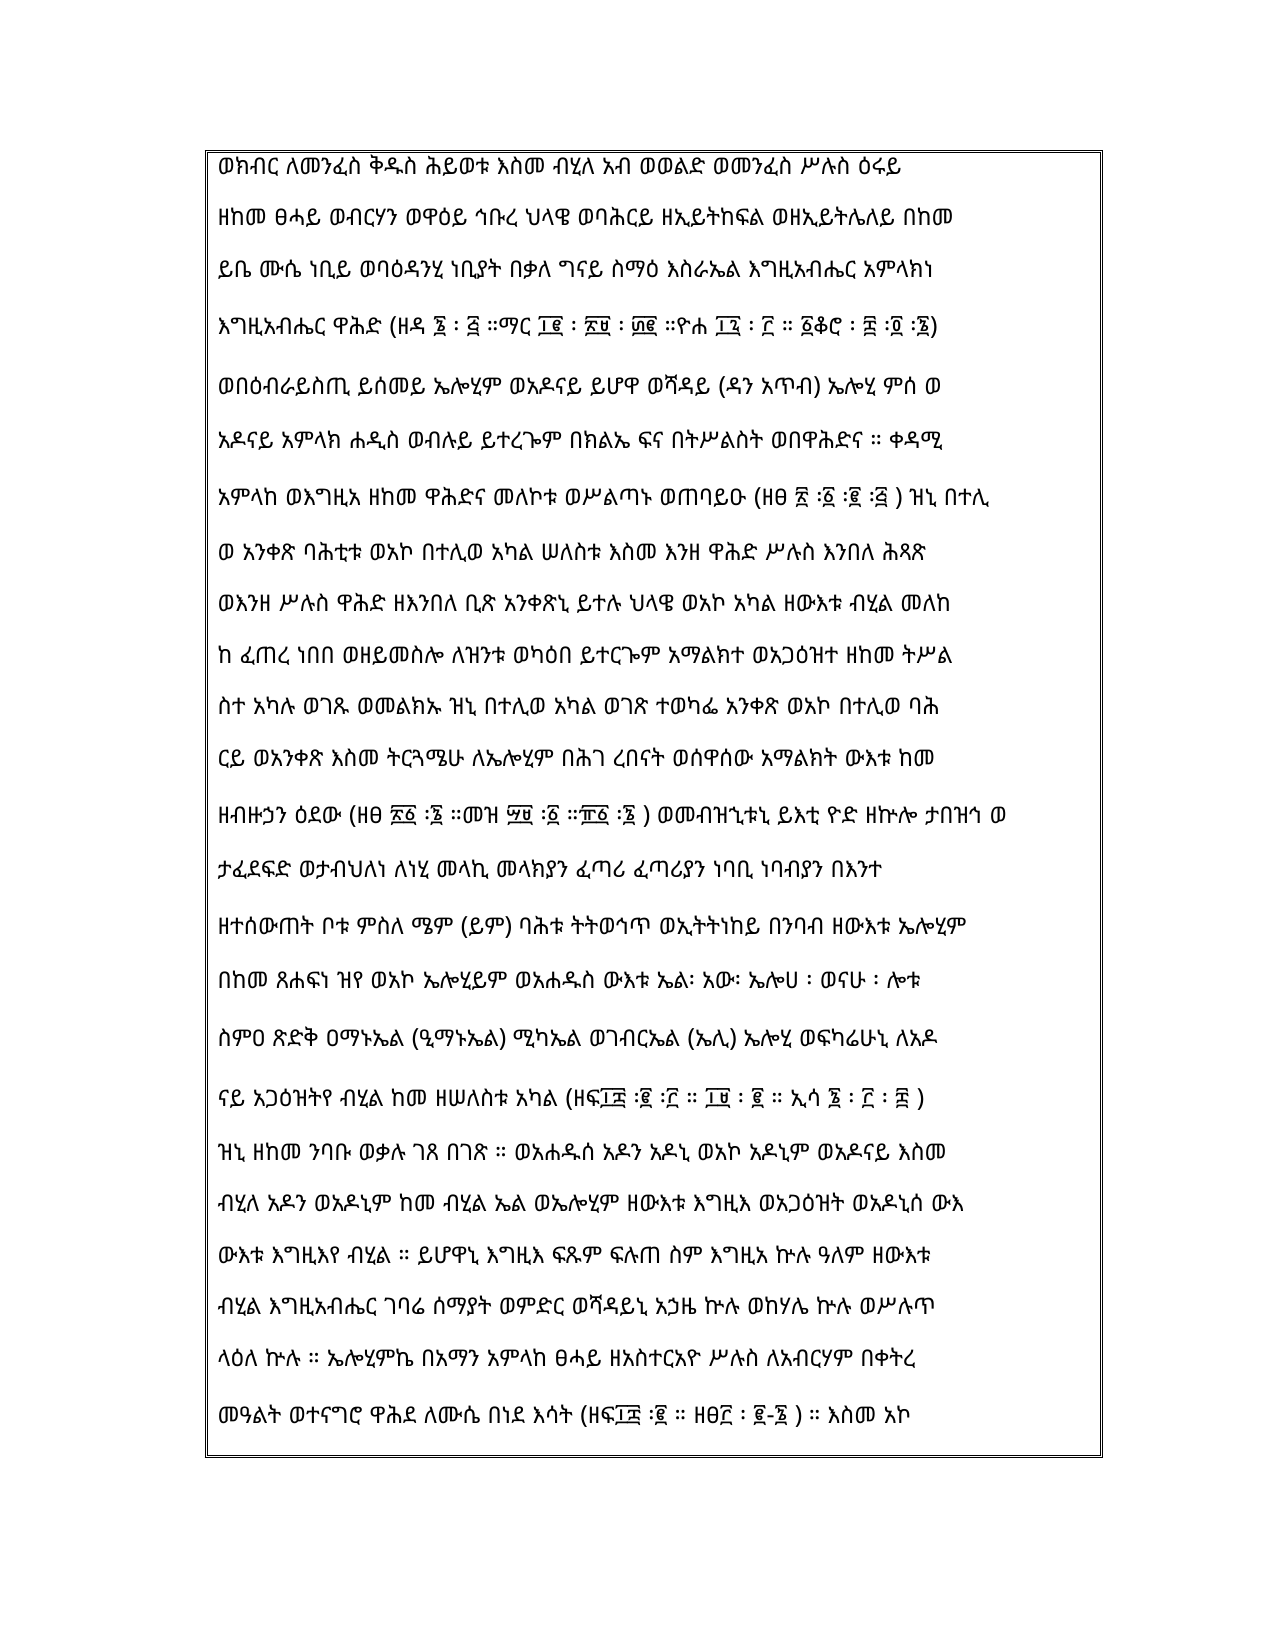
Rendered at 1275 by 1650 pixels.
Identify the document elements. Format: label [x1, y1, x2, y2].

table_cell [208, 153, 1100, 1455]
